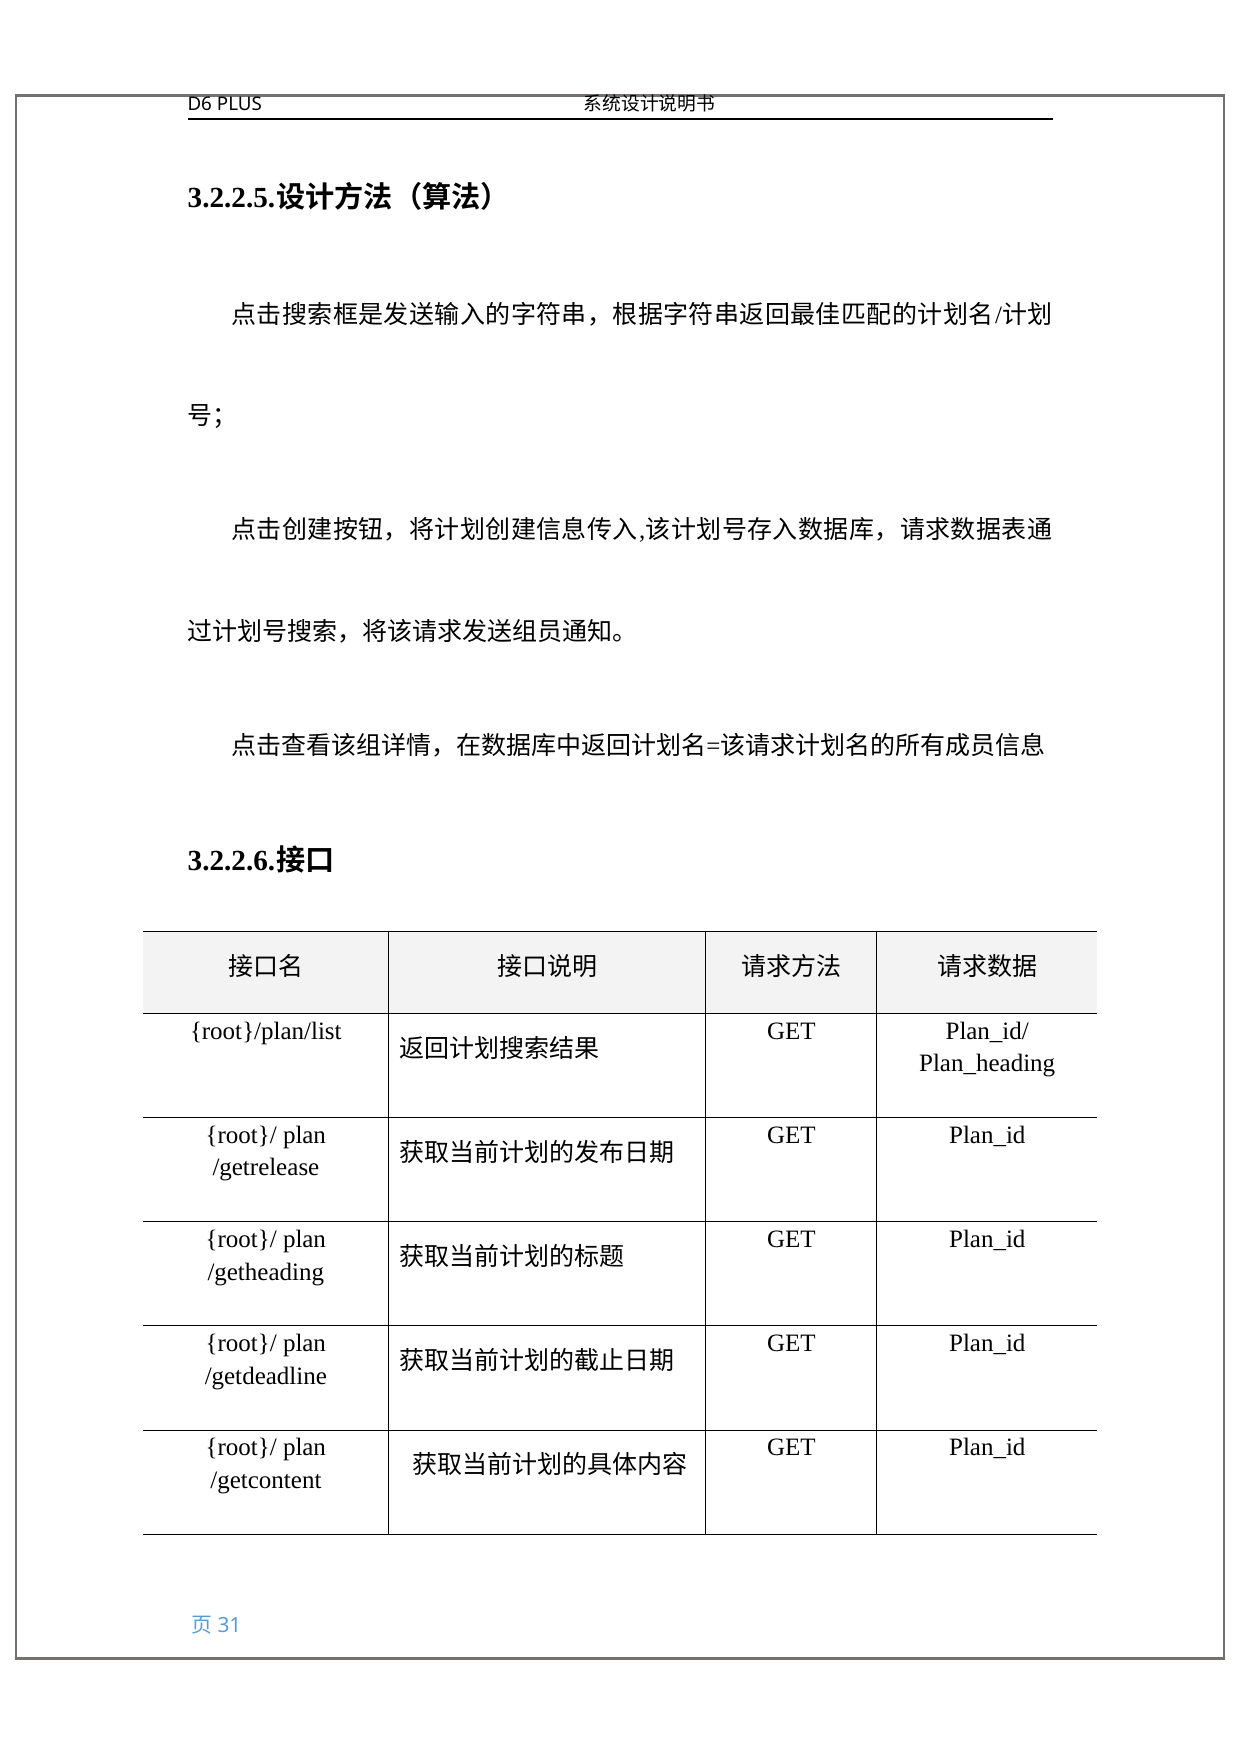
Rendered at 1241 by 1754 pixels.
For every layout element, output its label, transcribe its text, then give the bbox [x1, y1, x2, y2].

table_cell {root}/ plan /getdeadline [143, 1326, 388, 1429]
table_cell {root}/ plan /getheading [143, 1222, 388, 1325]
table_cell GET [706, 1431, 876, 1534]
list 接口 [187, 826, 1053, 891]
text 点击创建按钮，将计划创建信息传入,该计划号存入数据库，请求数据表通过计划号搜索，将该请求发送组员通知。 [187, 496, 1053, 662]
table_cell 获取当前计划的具体内容 [389, 1431, 705, 1534]
table_cell 获取当前计划的截止日期 [389, 1326, 705, 1429]
table_cell GET [706, 1222, 876, 1325]
text 点击查看该组详情，在数据库中返回计划名=该请求计划名的所有成员信息 [187, 711, 1053, 776]
list 设计方法（算法） [187, 162, 1053, 227]
table_cell 获取当前计划的发布日期 [389, 1118, 705, 1221]
table_cell Plan_id [877, 1431, 1097, 1534]
table_header 接口名 [143, 932, 388, 1013]
table_cell Plan_id [877, 1118, 1097, 1221]
table_cell GET [706, 1014, 876, 1117]
table_header 请求方法 [706, 932, 876, 1013]
table_cell Plan_id [877, 1326, 1097, 1429]
table_cell GET [706, 1326, 876, 1429]
table_cell {root}/plan/list [143, 1014, 388, 1117]
table_cell 获取当前计划的标题 [389, 1222, 705, 1325]
table_cell {root}/ plan /getrelease [143, 1118, 388, 1221]
table_cell 返回计划搜索结果 [389, 1014, 705, 1117]
table_header 接口说明 [389, 932, 705, 1013]
table_cell Plan_id/Plan_heading [877, 1014, 1097, 1117]
table_cell GET [706, 1118, 876, 1221]
table_cell {root}/ plan /getcontent [143, 1431, 388, 1534]
table_header 请求数据 [877, 932, 1097, 1013]
text 点击搜索框是发送输入的字符串，根据字符串返回最佳匹配的计划名/计划号； [187, 280, 1053, 446]
table_cell Plan_id [877, 1222, 1097, 1325]
